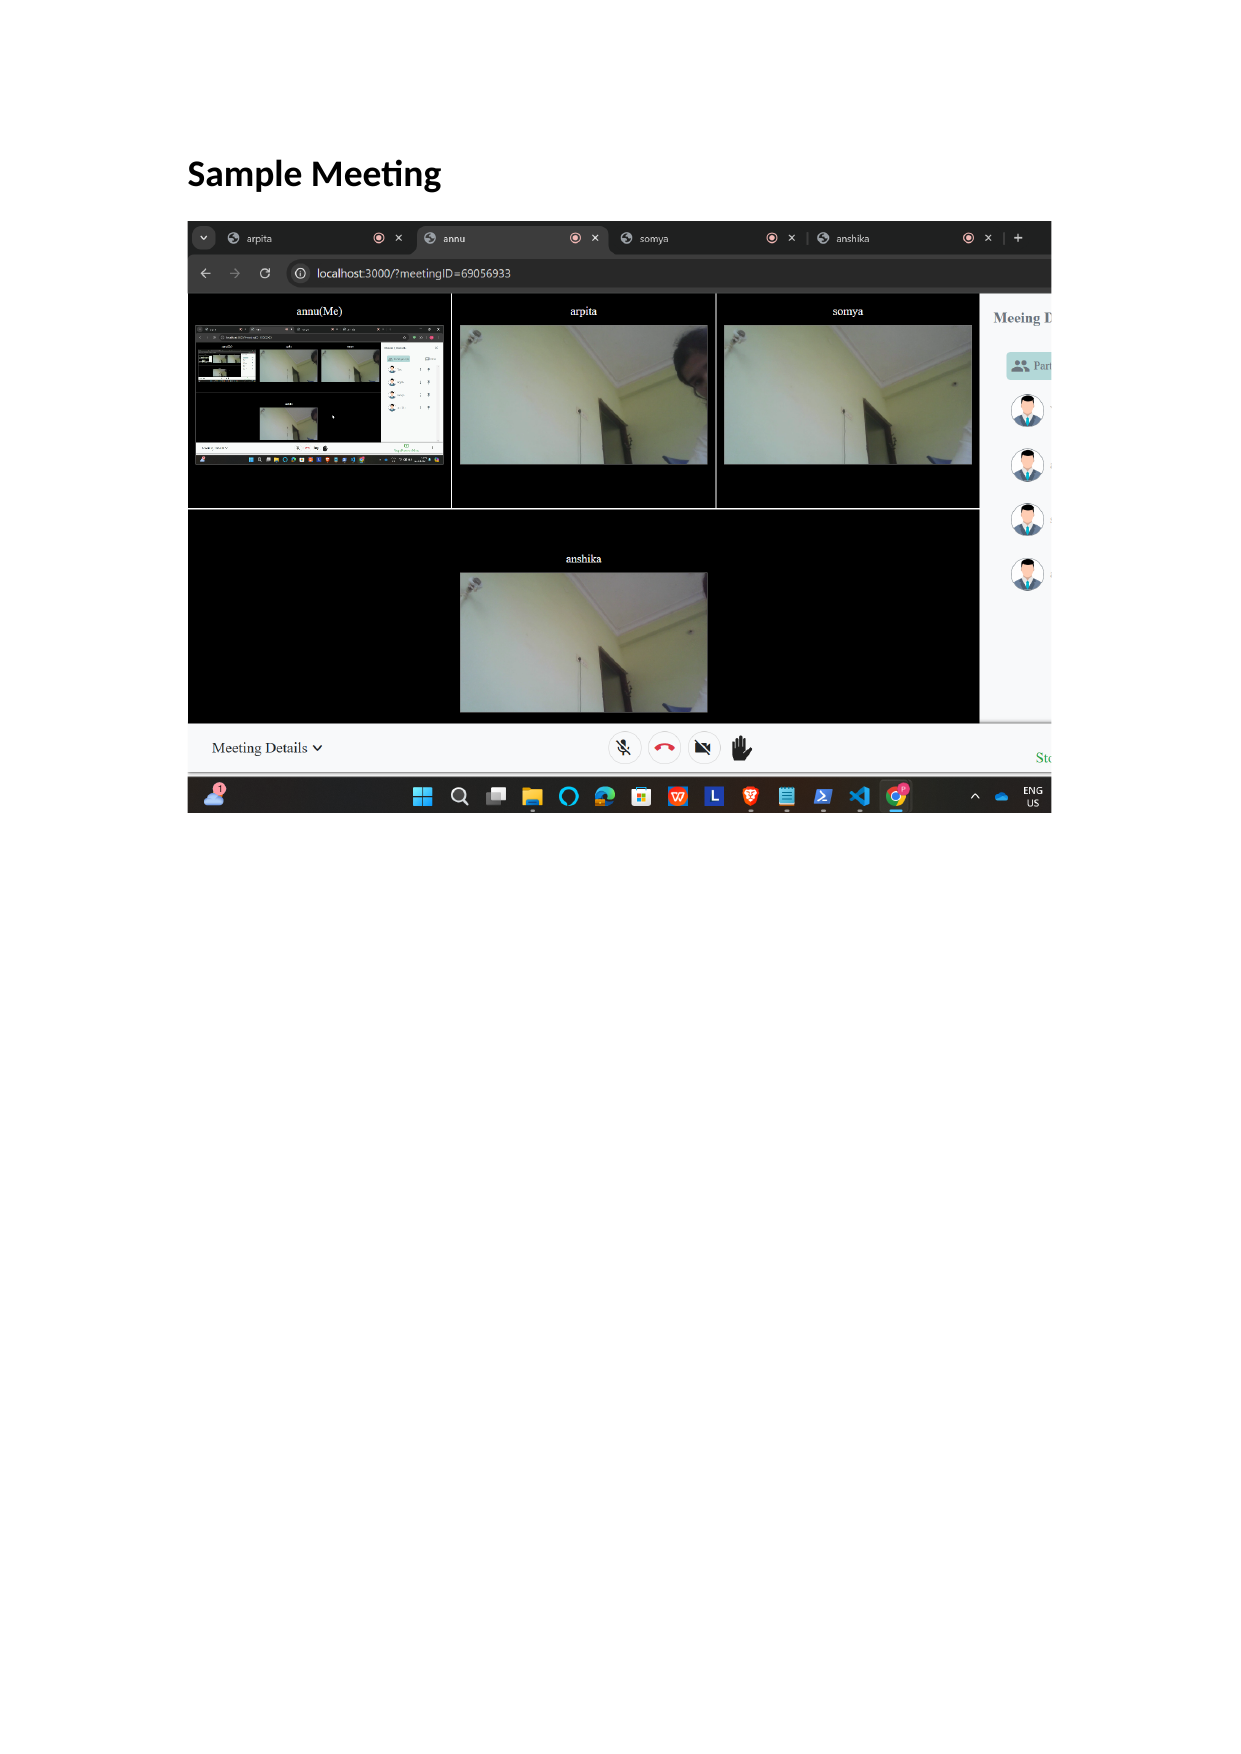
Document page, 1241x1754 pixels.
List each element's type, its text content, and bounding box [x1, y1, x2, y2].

picture [187, 221, 1052, 813]
text Sample Meeting [187, 150, 1053, 196]
